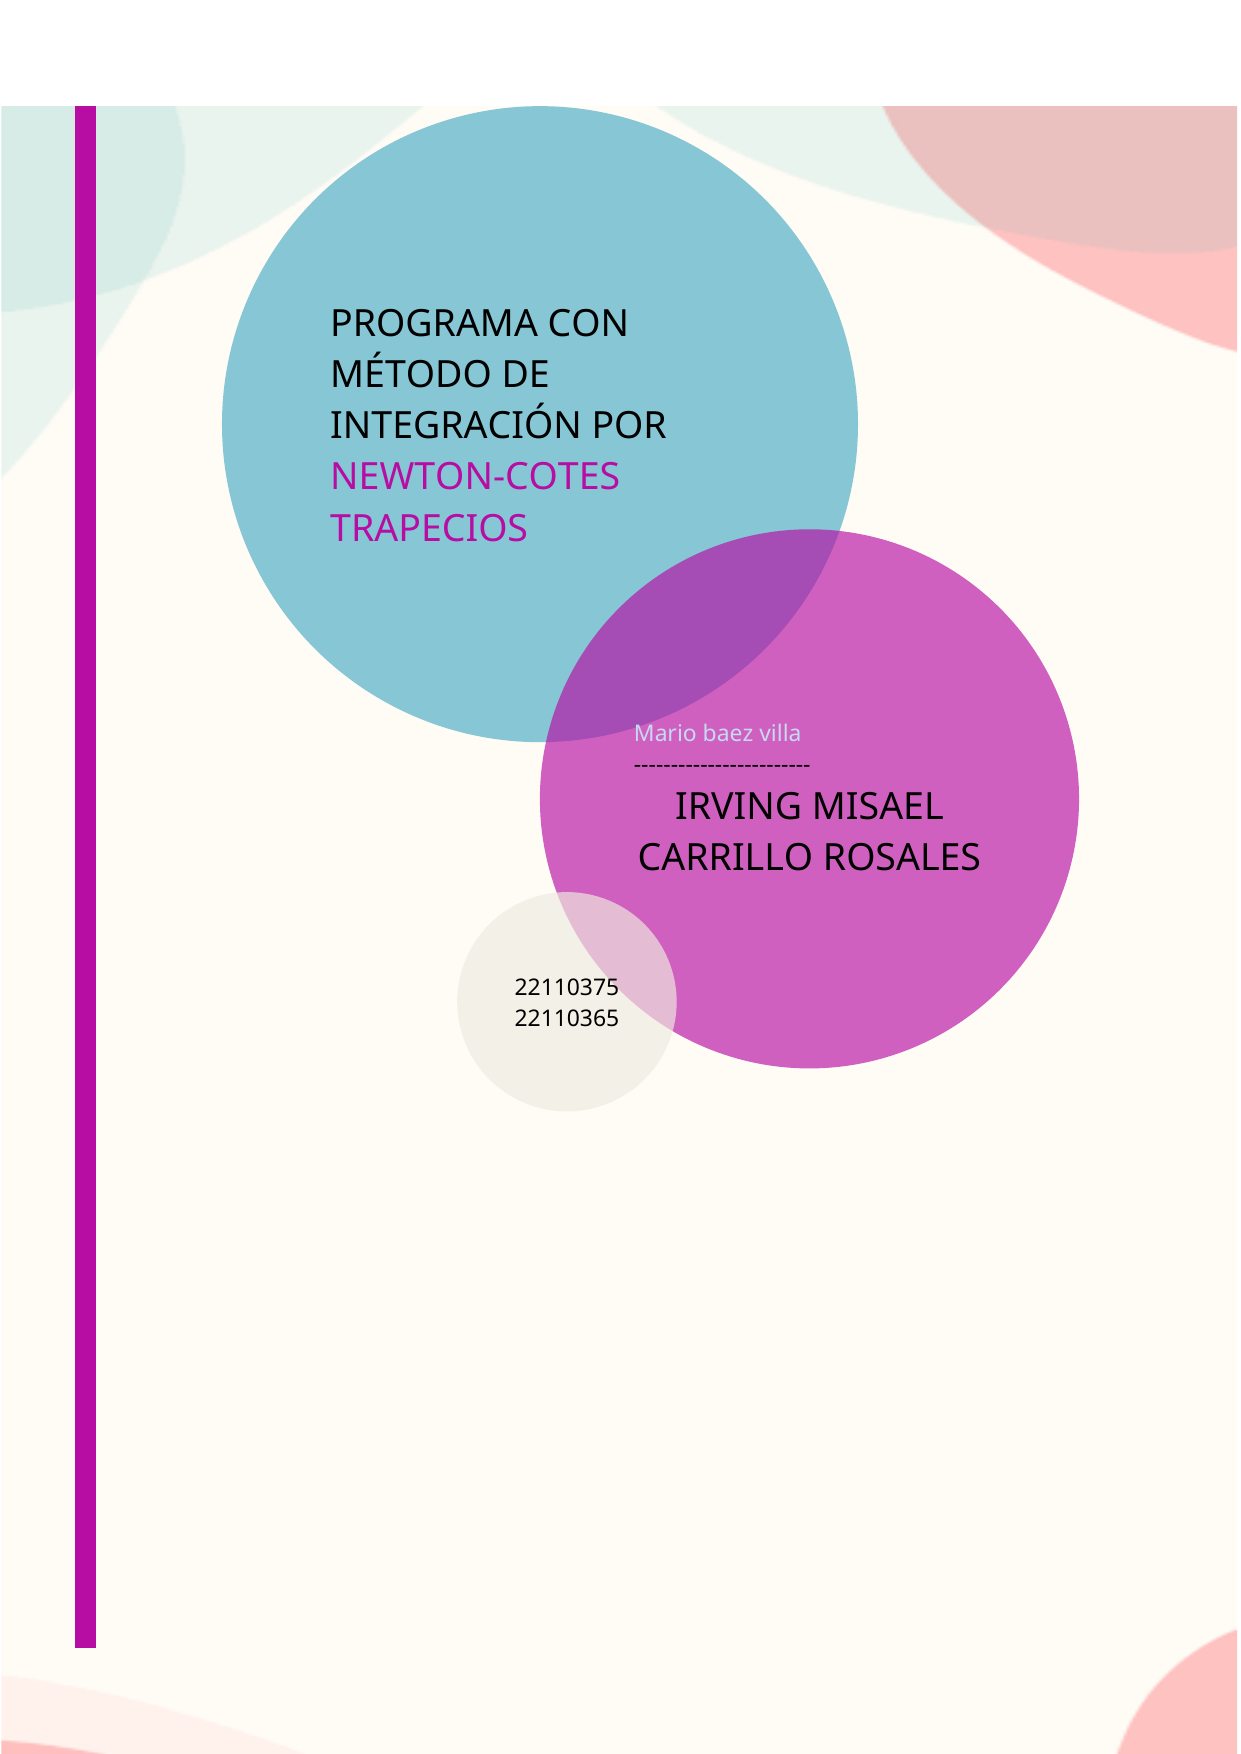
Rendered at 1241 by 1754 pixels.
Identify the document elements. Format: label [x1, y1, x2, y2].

table_header [75, 106, 96, 1648]
table_header [96, 106, 1205, 1648]
picture [1, 106, 1238, 1754]
